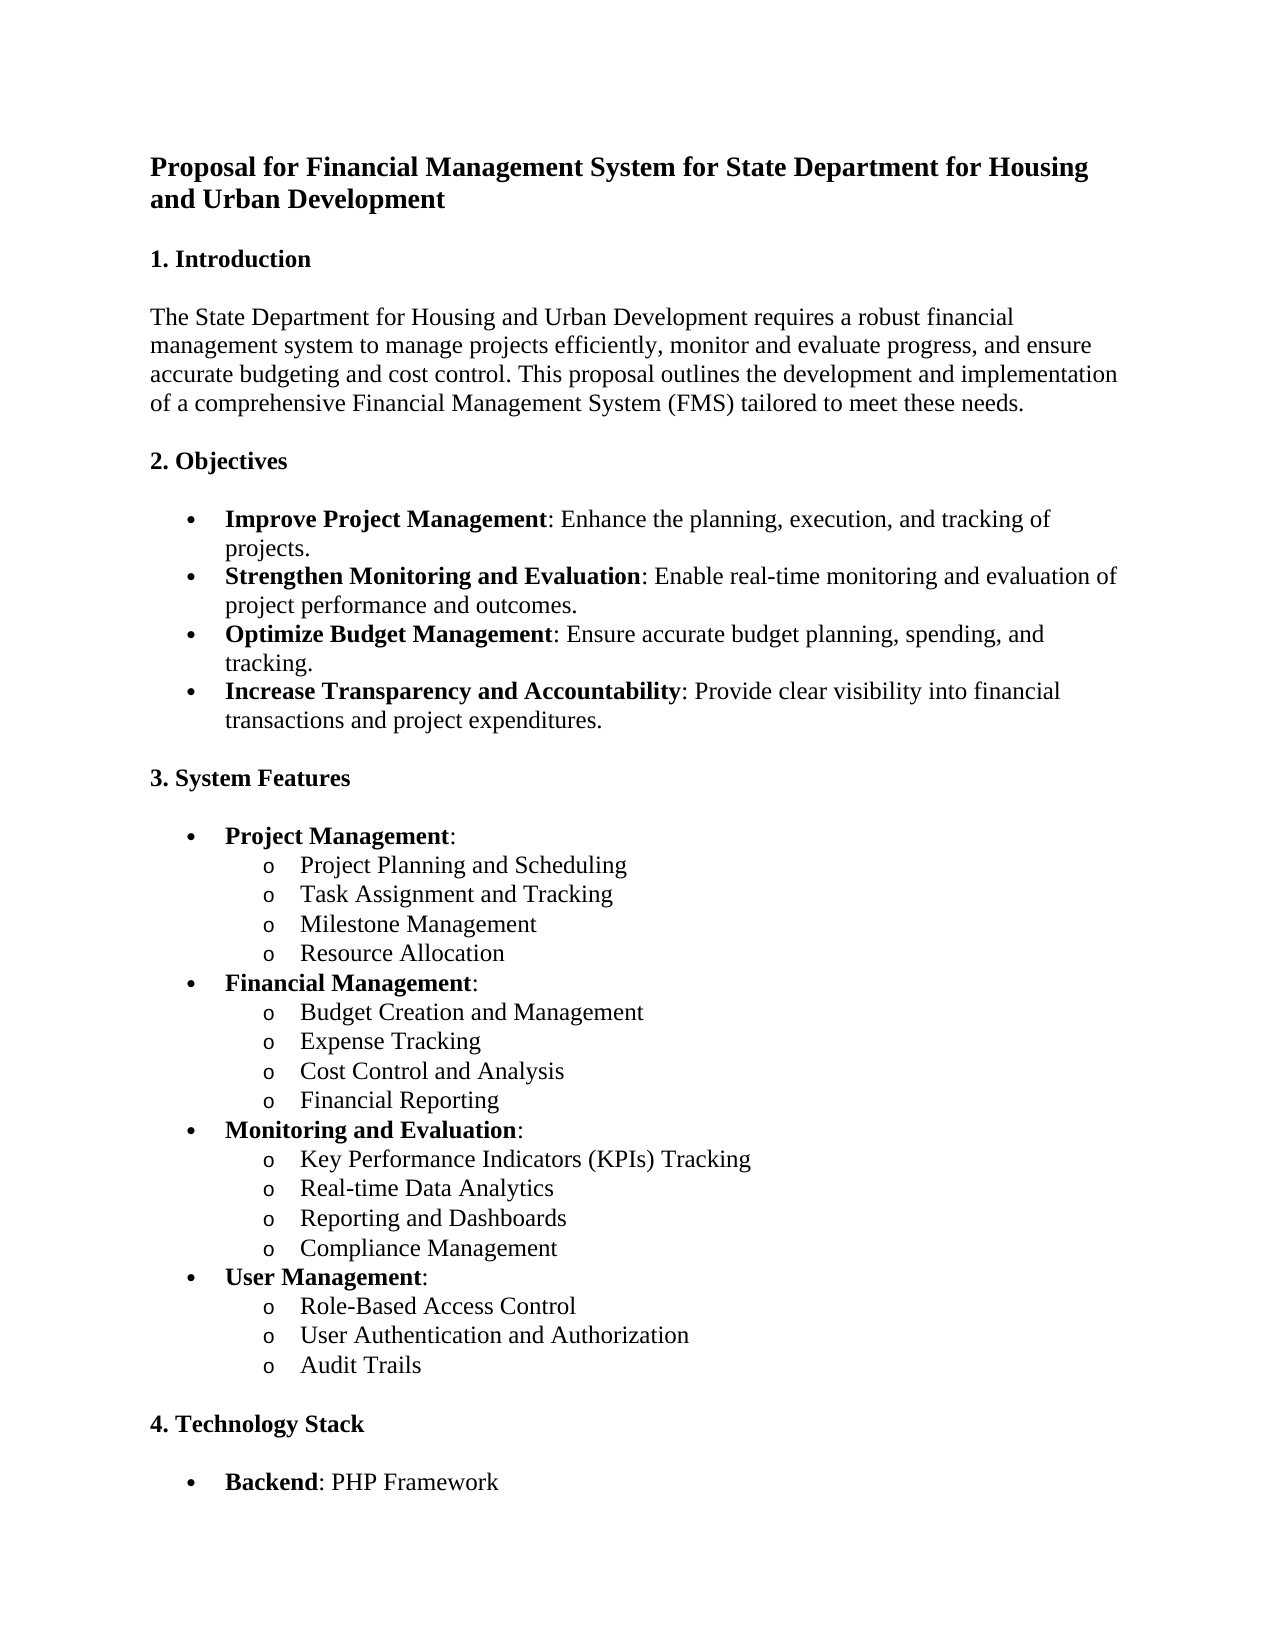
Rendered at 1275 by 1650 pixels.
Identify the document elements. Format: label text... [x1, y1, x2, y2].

text The State Department for Housing and Urban Development requires a robust financial management system to manage projects efficiently, monitor and evaluate progress, and ensure accurate budgeting and cost control. This proposal outlines the development and implementation of a comprehensive Financial Management System (FMS) tailored to meet these needs. [150, 302, 1125, 417]
list Cost Control and Analysis [262, 1056, 1125, 1086]
list Project Management: [187, 821, 1125, 850]
list Key Performance Indicators (KPIs) Tracking [262, 1144, 1125, 1173]
list Improve Project Management: Enhance the planning, execution, and tracking of projects. [187, 504, 1125, 561]
list Role-Based Access Control [262, 1291, 1125, 1321]
list Compliance Management [262, 1233, 1125, 1262]
list User Management: [187, 1262, 1125, 1291]
list Budget Creation and Management [262, 997, 1125, 1026]
list Real-time Data Analytics [262, 1173, 1125, 1203]
list Milestone Management [262, 909, 1125, 938]
list Audit Trails [262, 1350, 1125, 1380]
list Strengthen Monitoring and Evaluation: Enable real-time monitoring and evaluation of project performance and outcomes. [187, 561, 1125, 619]
list Financial Management: [187, 968, 1125, 997]
list User Authentication and Authorization [262, 1321, 1125, 1350]
text Proposal for Financial Management System for State Department for Housing and Urban Development [150, 150, 1125, 215]
list Financial Reporting [262, 1086, 1125, 1115]
list Reporting and Dashboards [262, 1203, 1125, 1233]
text 4. Technology Stack [150, 1409, 1125, 1438]
list Project Planning and Scheduling [262, 850, 1125, 879]
list Resource Allocation [262, 938, 1125, 968]
list Increase Transparency and Accountability: Provide clear visibility into financial transactions and project expenditures. [187, 676, 1125, 734]
text 2. Objectives [150, 446, 1125, 475]
list Monitoring and Evaluation: [187, 1115, 1125, 1144]
text 1. Introduction [150, 244, 1125, 273]
list Backend: PHP Framework [187, 1467, 1125, 1496]
list Optimize Budget Management: Ensure accurate budget planning, spending, and tracking. [187, 619, 1125, 676]
list Expense Tracking [262, 1026, 1125, 1056]
text 3. System Features [150, 763, 1125, 792]
list Task Assignment and Tracking [262, 879, 1125, 909]
